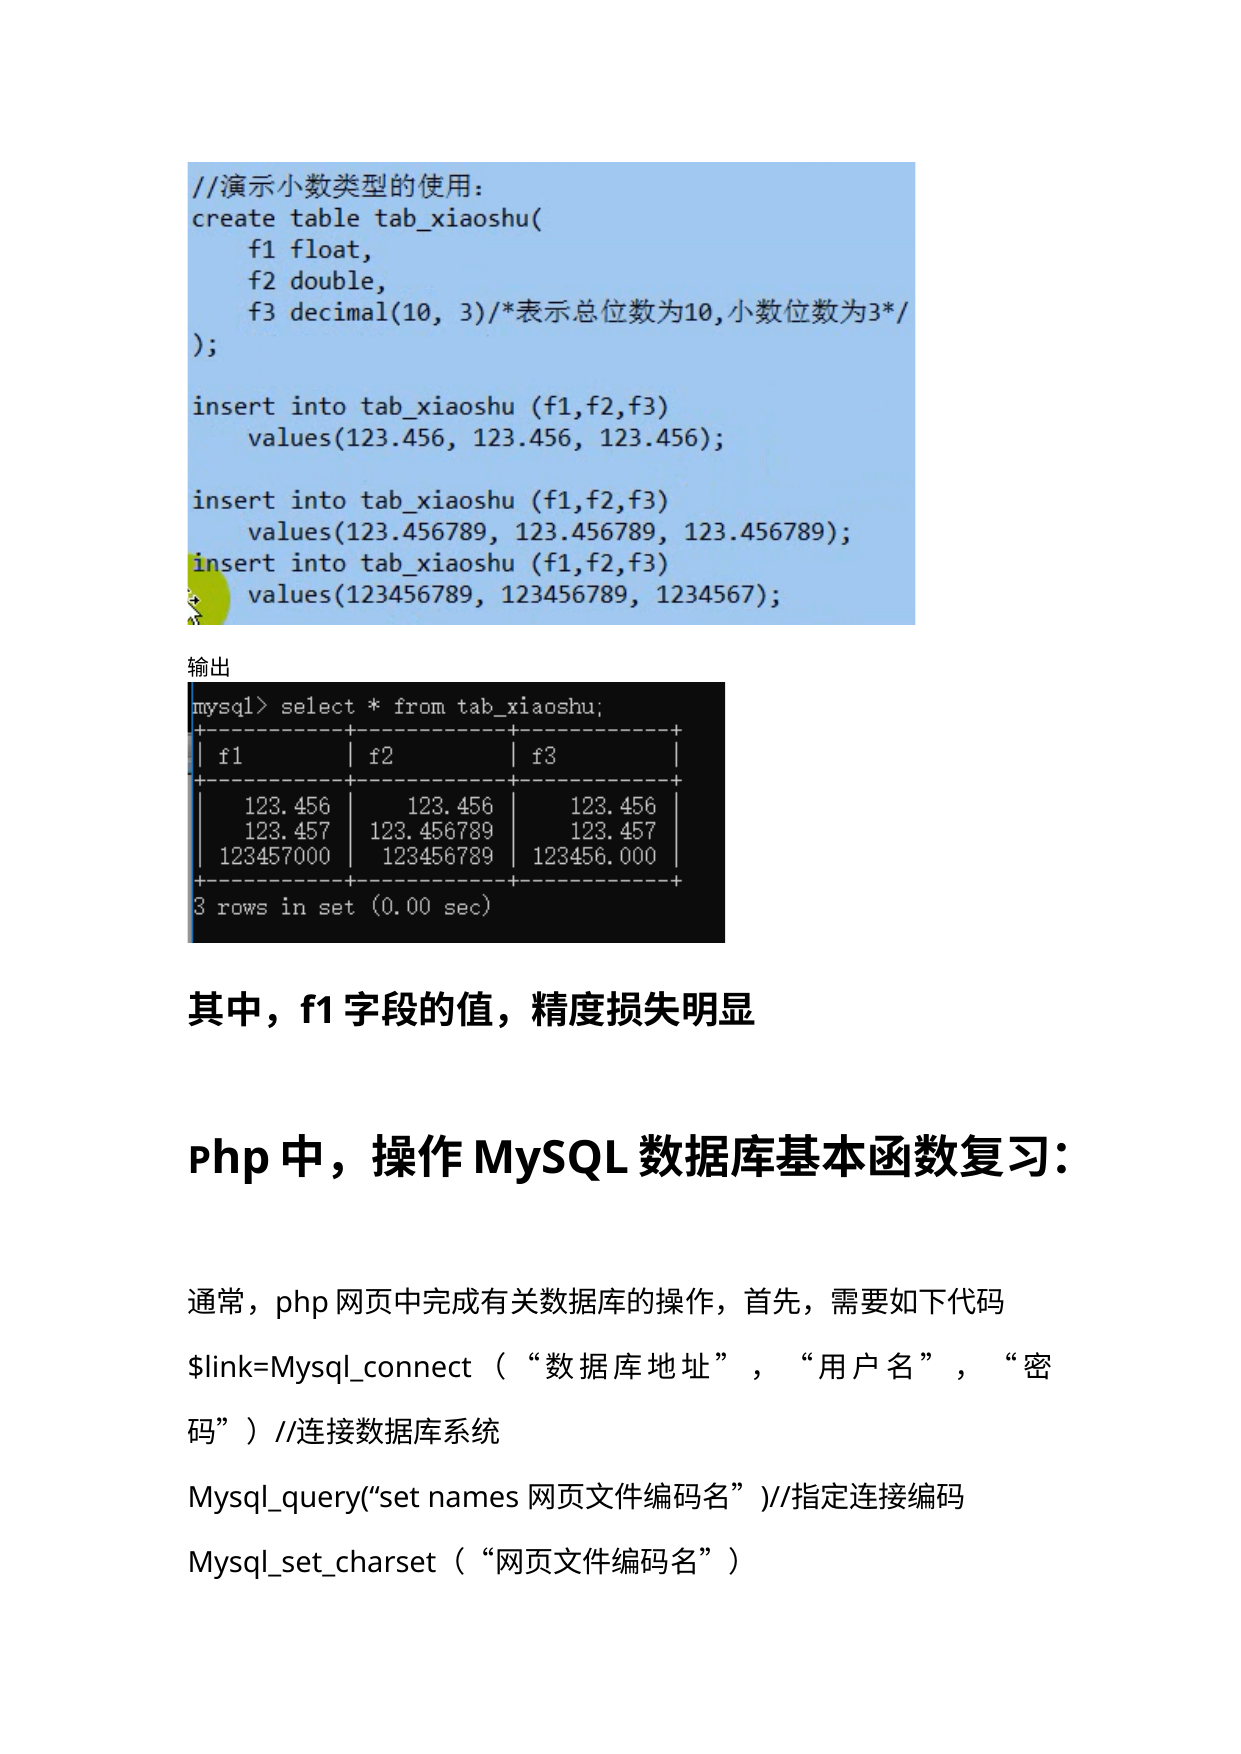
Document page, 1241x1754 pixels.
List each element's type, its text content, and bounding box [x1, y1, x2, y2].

picture [187, 162, 916, 625]
picture [187, 682, 725, 943]
text Mysql_query(“set names 网页文件编码名”)//指定连接编码 [187, 1462, 1053, 1527]
text $link=Mysql_connect（“数据库地址”，“用户名”，“密码”）//连接数据库系统 [187, 1332, 1053, 1462]
text 其中，f1字段的值，精度损失明显 [187, 974, 1053, 1039]
text Php中，操作MySQL数据库基本函数复习： [187, 1104, 1053, 1202]
text 通常，php网页中完成有关数据库的操作，首先，需要如下代码 [187, 1267, 1053, 1332]
text 输出 [187, 649, 1053, 682]
text Mysql_set_charset（“网页文件编码名”） [187, 1527, 1053, 1592]
